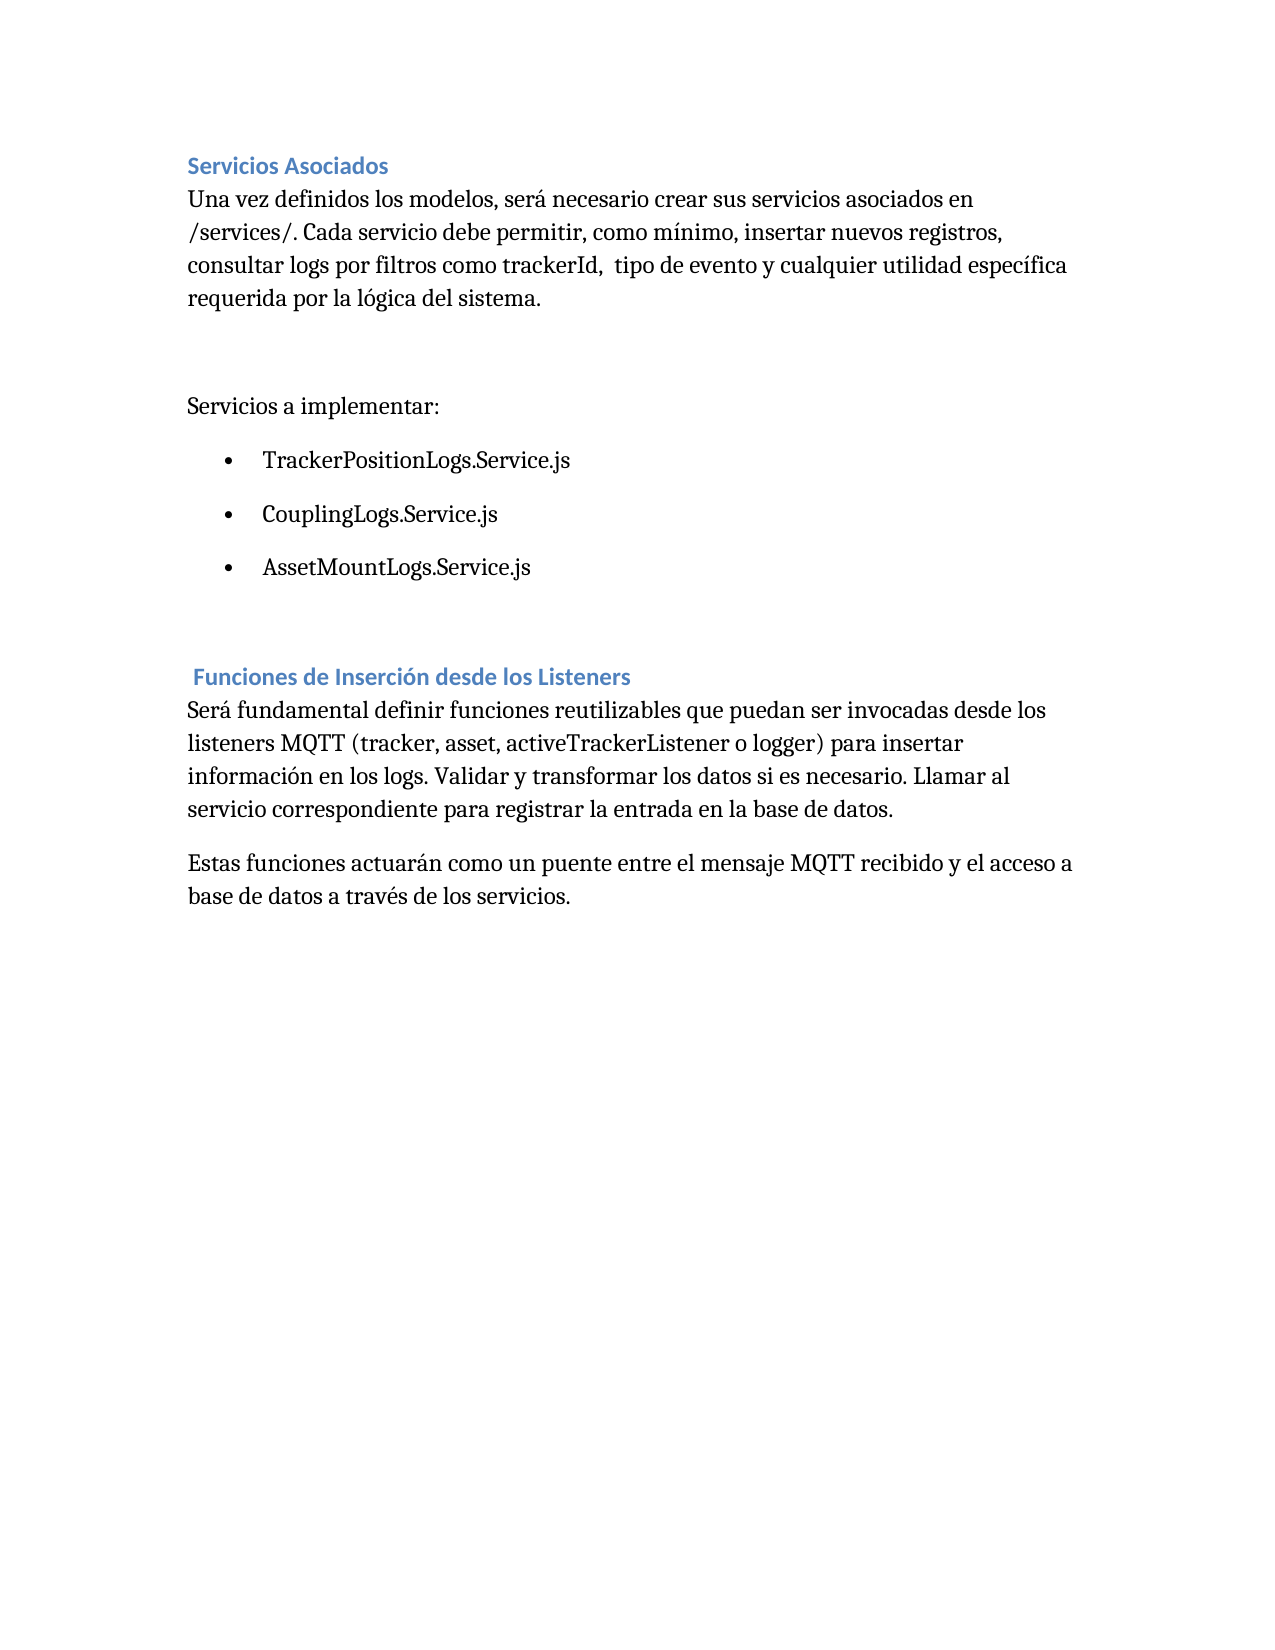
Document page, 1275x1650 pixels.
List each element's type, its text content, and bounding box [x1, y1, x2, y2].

text Una vez definidos los modelos, será necesario crear sus servicios asociados en /services/. Cada servicio debe permitir, como mínimo, insertar nuevos registros, consultar logs por filtros como trackerId, tipo de evento y cualquier utilidad específica requerida por la lógica del sistema. [187, 185, 1087, 313]
subtitle Servicios Asociados [187, 150, 1087, 181]
text Servicios a implementar: [187, 392, 1087, 421]
list CouplingLogs.Service.js [225, 499, 1087, 528]
text Estas funciones actuarán como un puente entre el mensaje MQTT recibido y el acceso a base de datos a través de los servicios. [187, 849, 1087, 911]
list TrackerPositionLogs.Service.js [225, 446, 1087, 474]
subtitle Funciones de Inserción desde los Listeners [187, 661, 1087, 692]
list AssetMountLogs.Service.js [225, 553, 1087, 582]
text Será fundamental definir funciones reutilizables que puedan ser invocadas desde los listeners MQTT (tracker, asset, activeTrackerListener o logger) para insertar información en los logs. Validar y transformar los datos si es necesario. Llamar al servicio correspondiente para registrar la entrada en la base de datos. [187, 696, 1087, 824]
